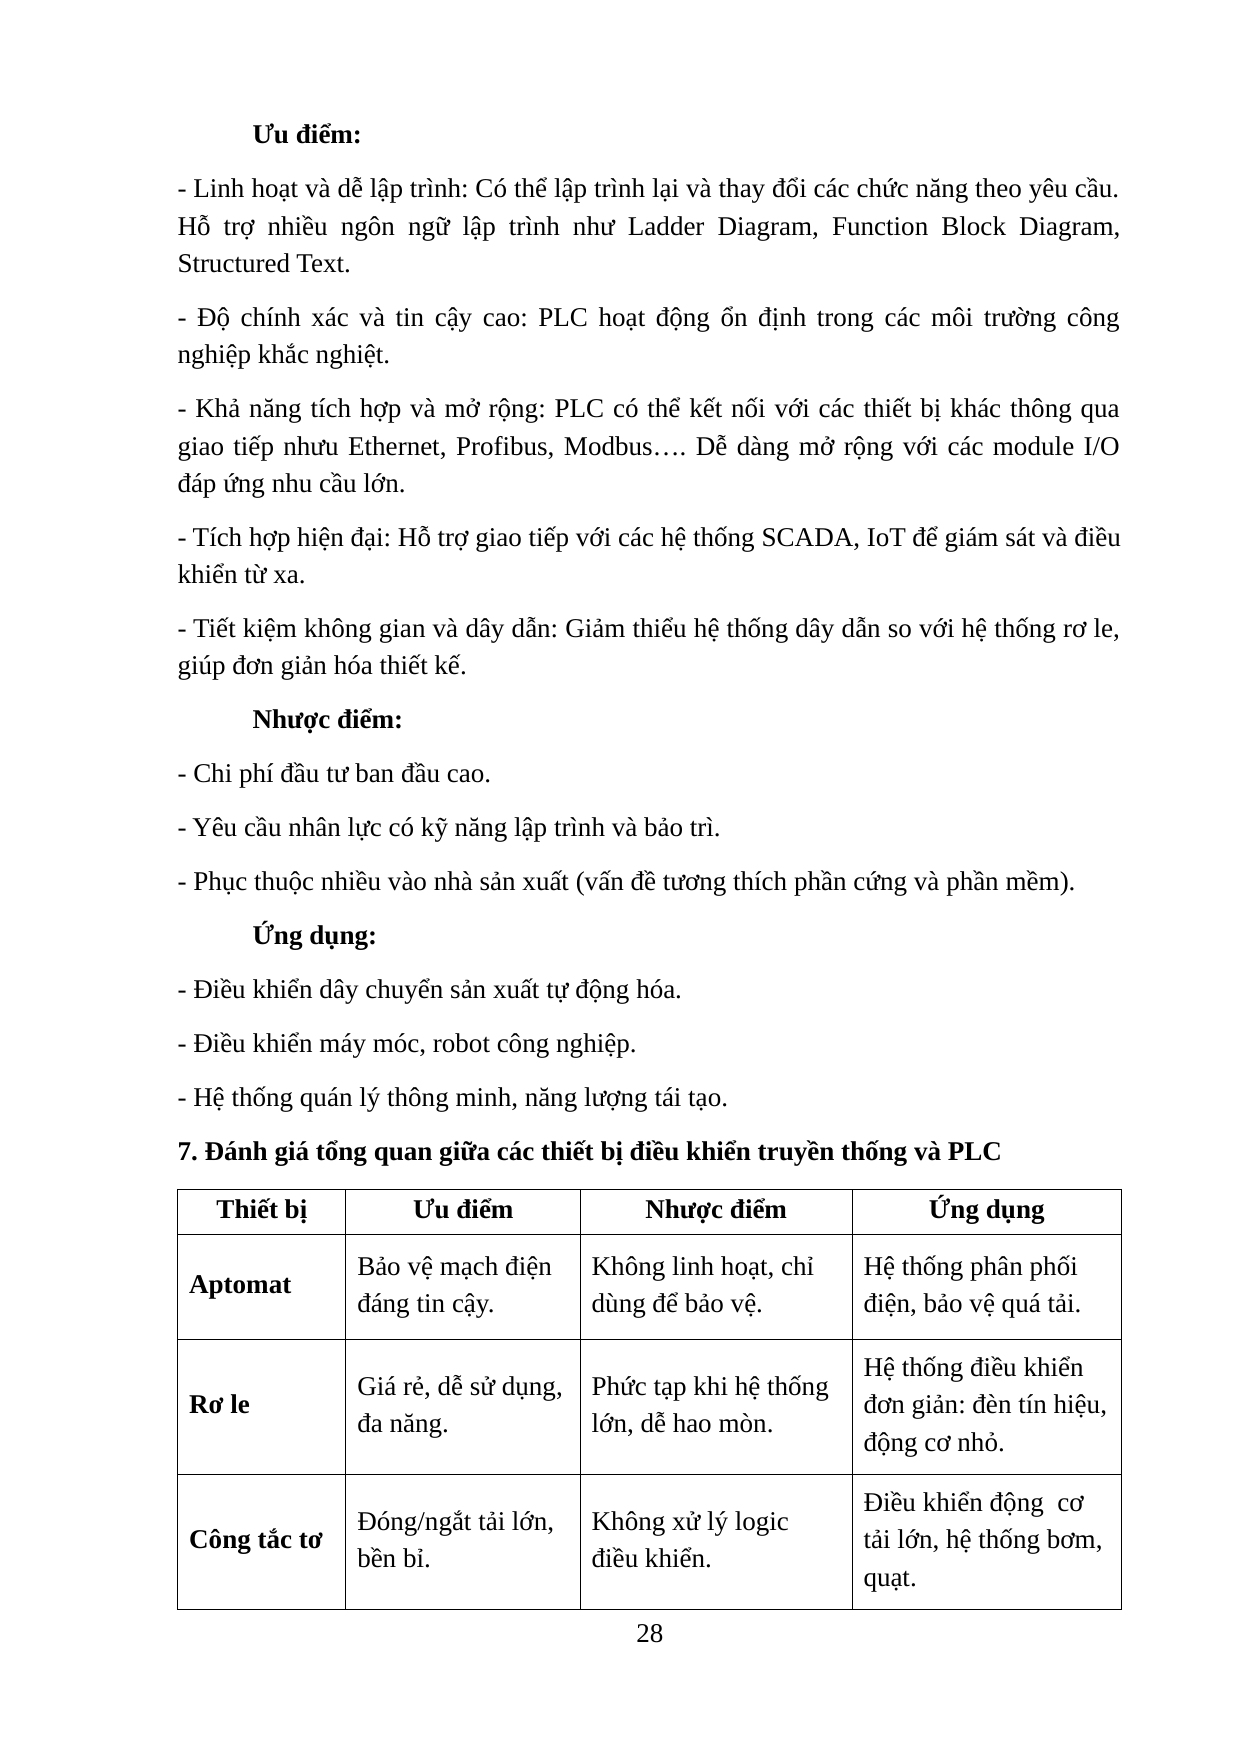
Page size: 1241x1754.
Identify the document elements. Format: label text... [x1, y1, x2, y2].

text Ưu điểm: [177, 118, 1122, 150]
text - Hệ thống quán lý thông minh, năng lượng tái tạo. [177, 1081, 1122, 1112]
text - Điều khiển máy móc, robot công nghiệp. [177, 1027, 1122, 1058]
table_header Nhược điểm [581, 1190, 852, 1234]
text Nhược điểm: [177, 703, 1122, 734]
table_cell Hệ thống điều khiển đơn giản: đèn tín hiệu, động cơ nhỏ. [853, 1340, 1121, 1474]
table_cell Giá rẻ, dễ sử dụng, đa năng. [346, 1340, 580, 1474]
text - Yêu cầu nhân lực có kỹ năng lập trình và bảo trì. [177, 811, 1122, 842]
table_cell Đóng/ngắt tải lớn, bền bỉ. [346, 1475, 580, 1609]
text - Độ chính xác và tin cậy cao: PLC hoạt động ổn định trong các môi trường công nghiệp khắc nghiệt. [177, 301, 1122, 369]
text - Tích hợp hiện đại: Hỗ trợ giao tiếp với các hệ thống SCADA, IoT để giám sát và điều khiển từ xa. [177, 521, 1122, 589]
text - Chi phí đầu tư ban đầu cao. [177, 757, 1122, 788]
table_cell Công tắc tơ [178, 1475, 345, 1609]
table_cell Điều khiển động cơ tải lớn, hệ thống bơm, quạt. [853, 1475, 1121, 1609]
table_header Thiết bị [178, 1190, 345, 1234]
table_cell Aptomat [178, 1235, 345, 1339]
text 7. Đánh giá tổng quan giữa các thiết bị điều khiển truyền thống và PLC [177, 1135, 1122, 1166]
table_cell Không xử lý logic điều khiển. [581, 1475, 852, 1609]
table_cell Rơ le [178, 1340, 345, 1474]
table_cell Hệ thống phân phối điện, bảo vệ quá tải. [853, 1235, 1121, 1339]
text - Tiết kiệm không gian và dây dẫn: Giảm thiểu hệ thống dây dẫn so với hệ thống rơ le, giúp đơn giản hóa thiết kế. [177, 612, 1122, 681]
table_cell Không linh hoạt, chỉ dùng để bảo vệ. [581, 1235, 852, 1339]
table_cell Bảo vệ mạch điện đáng tin cậy. [346, 1235, 580, 1339]
text - Điều khiển dây chuyển sản xuất tự động hóa. [177, 973, 1122, 1004]
text - Phục thuộc nhiều vào nhà sản xuất (vấn đề tương thích phần cứng và phần mềm). [177, 865, 1122, 896]
table_cell Phức tạp khi hệ thống lớn, dễ hao mòn. [581, 1340, 852, 1474]
table_header Ưu điểm [346, 1190, 580, 1234]
text Ứng dụng: [177, 919, 1122, 950]
text - Khả năng tích hợp và mở rộng: PLC có thể kết nối với các thiết bị khác thông qua giao tiếp nhưu Ethernet, Profibus, Modbus…. Dễ dàng mở rộng với các module I/O đáp ứng nhu cầu lớn. [177, 392, 1122, 498]
table_header Ứng dụng [853, 1190, 1121, 1234]
text - Linh hoạt và dễ lập trình: Có thể lập trình lại và thay đổi các chức năng theo yêu cầu. Hỗ trợ nhiều ngôn ngữ lập trình như Ladder Diagram, Function Block Diagram, Structured Text. [177, 172, 1122, 278]
